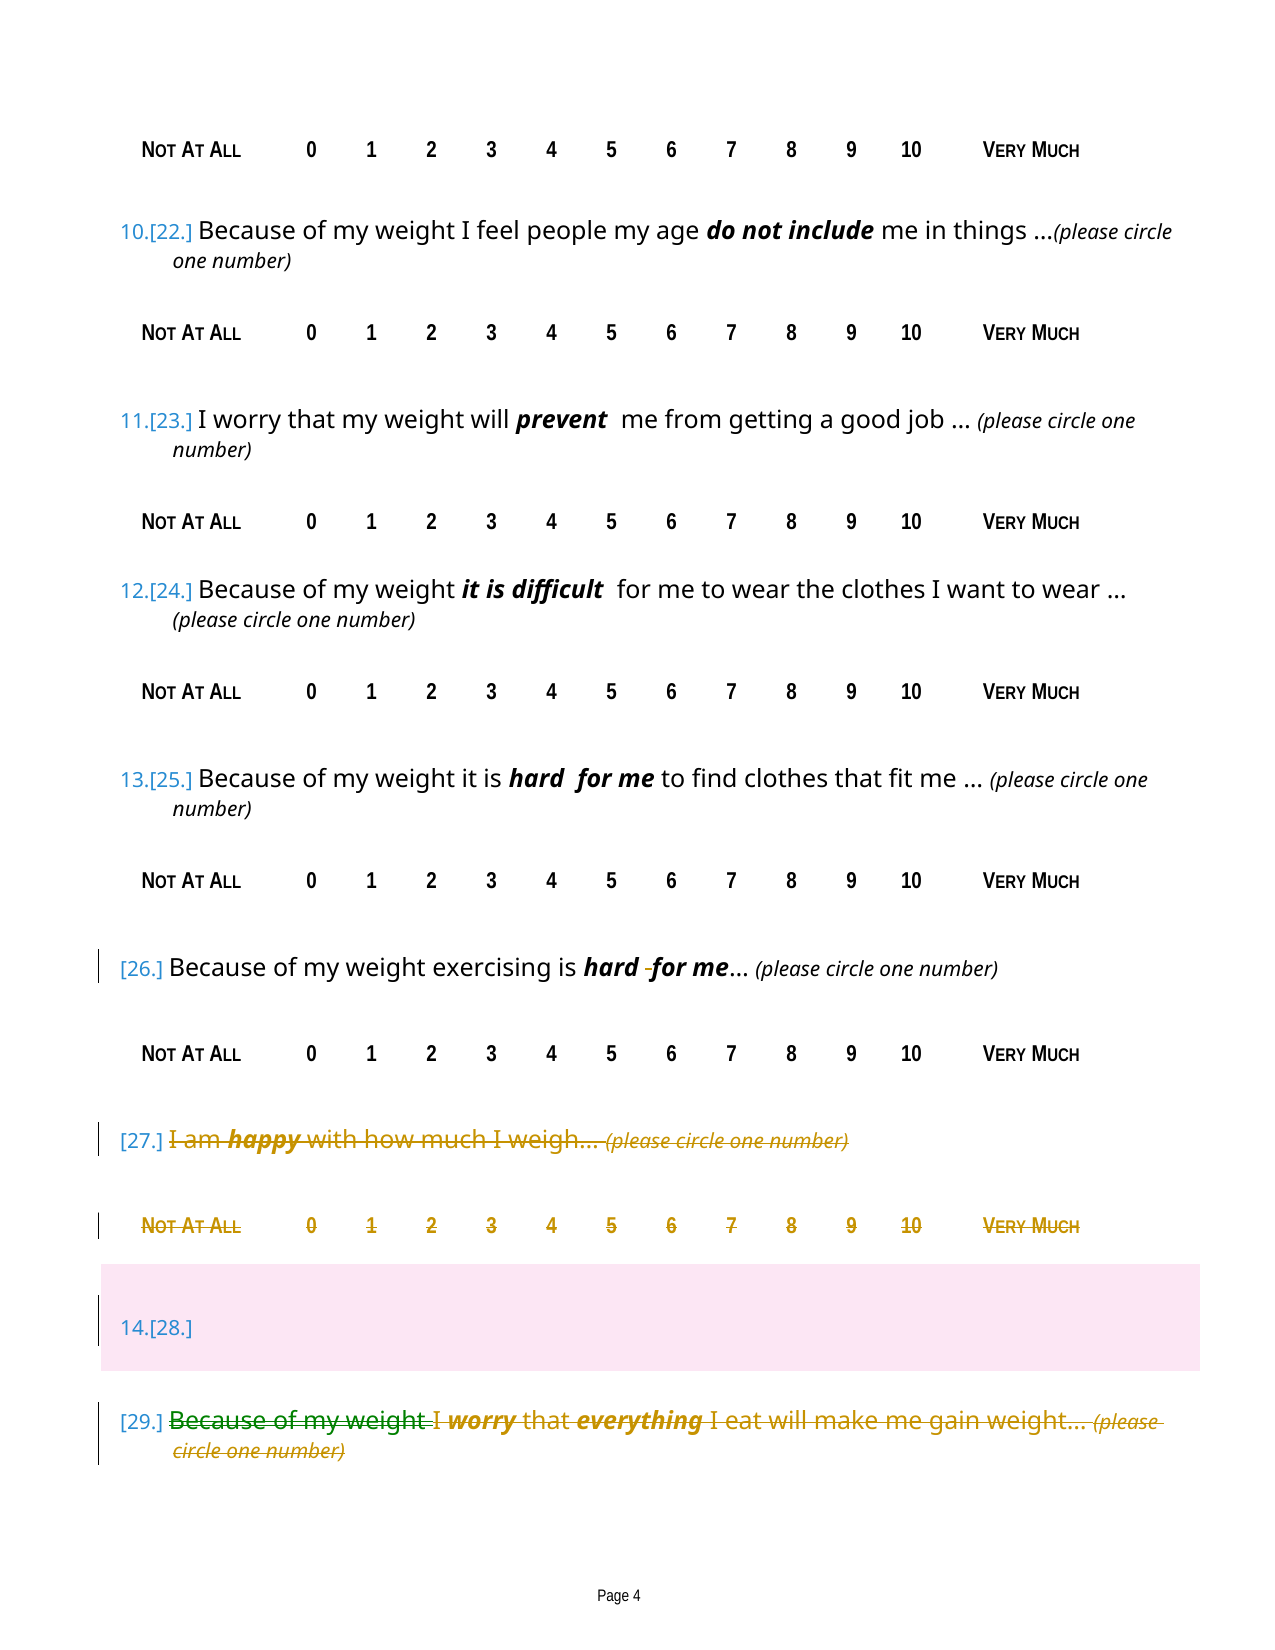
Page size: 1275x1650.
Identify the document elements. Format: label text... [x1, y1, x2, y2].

table_cell 7 [701, 835, 761, 918]
table_cell 6 [641, 476, 701, 559]
table_cell 9 [821, 288, 881, 370]
table_cell 6 [641, 835, 701, 918]
table_cell 10 [881, 476, 941, 559]
table_cell [641, 1181, 701, 1264]
table_cell I worry that my weight will prevent me from getting a good job … (please circle one number) [101, 370, 1200, 476]
table_cell Because of my weight I feel people my age do not include me in things …(please circle one number) [101, 188, 1200, 288]
table_cell [341, 1181, 401, 1264]
table_cell 8 [761, 647, 821, 729]
table_cell 8 [761, 288, 821, 370]
table_cell Not At All [101, 288, 281, 370]
table_cell 6 [641, 647, 701, 729]
table_cell 8 [761, 835, 821, 918]
table_cell Very Much [941, 105, 1121, 188]
table_cell 3 [461, 1008, 521, 1091]
table_cell Very Much [941, 1008, 1121, 1091]
table_cell 3 [461, 105, 521, 188]
table_cell [521, 1181, 581, 1264]
table_cell 8 [761, 105, 821, 188]
table_cell 0 [281, 288, 341, 370]
table_cell [941, 1181, 1121, 1264]
table_cell 5 [581, 105, 641, 188]
table_cell Not At All [101, 1008, 281, 1091]
table_cell 9 [821, 647, 881, 729]
table_cell 6 [641, 1008, 701, 1091]
table_cell 10 [881, 288, 941, 370]
table_cell 9 [821, 1008, 881, 1091]
table_cell [881, 1181, 941, 1264]
table_cell 2 [401, 288, 461, 370]
table_cell [701, 1181, 761, 1264]
table_cell 4 [521, 105, 581, 188]
table_cell 7 [701, 476, 761, 559]
table_cell 8 [761, 1008, 821, 1091]
table_cell 5 [581, 835, 641, 918]
table_cell Very Much [941, 647, 1121, 729]
table_cell 4 [521, 288, 581, 370]
table_cell 4 [521, 835, 581, 918]
table_cell 3 [461, 288, 521, 370]
table_cell 0 [281, 647, 341, 729]
table_cell [401, 1181, 461, 1264]
table_cell Not At All [101, 476, 281, 559]
table_cell 9 [821, 476, 881, 559]
table_cell 10 [881, 1008, 941, 1091]
table_cell 1 [341, 105, 401, 188]
table_cell [821, 1181, 881, 1264]
table_cell 7 [701, 1008, 761, 1091]
table_cell 7 [701, 105, 761, 188]
table_cell 6 [641, 105, 701, 188]
table_cell 1 [341, 1008, 401, 1091]
table_cell 4 [521, 1008, 581, 1091]
table_cell Not At All [101, 647, 281, 729]
table_cell 8 [761, 476, 821, 559]
table_cell [761, 1181, 821, 1264]
table_cell 10 [881, 647, 941, 729]
table_cell 1 [341, 476, 401, 559]
table_cell 0 [281, 1008, 341, 1091]
table_cell Very Much [941, 835, 1121, 918]
table_cell 6 [641, 288, 701, 370]
table_cell 9 [821, 835, 881, 918]
table_cell 5 [581, 647, 641, 729]
table_cell 0 [281, 835, 341, 918]
table_cell 3 [461, 476, 521, 559]
table_cell Very Much [941, 288, 1121, 370]
table_cell 2 [401, 835, 461, 918]
table_cell 2 [401, 1008, 461, 1091]
table_cell Because of my weight it is hard for me to find clothes that fit me … (please circle one number) [101, 729, 1200, 835]
table_cell 3 [461, 835, 521, 918]
table_cell 4 [521, 476, 581, 559]
table_cell [581, 1181, 641, 1264]
table_cell Not At All [101, 835, 281, 918]
table_cell 1 [341, 835, 401, 918]
table_cell 3 [461, 647, 521, 729]
table_cell 10 [881, 105, 941, 188]
table_cell 5 [581, 288, 641, 370]
table_cell 2 [401, 105, 461, 188]
table_cell Not At All [101, 105, 281, 188]
table_cell 7 [701, 647, 761, 729]
table_cell 1 [341, 288, 401, 370]
table_cell 1 [341, 647, 401, 729]
table_cell 2 [401, 647, 461, 729]
table_cell Because of my weight exercising is hard for me… (please circle one number) [101, 918, 1200, 1008]
table_cell [101, 1091, 1200, 1181]
table_cell 0 [281, 105, 341, 188]
table_cell 5 [581, 476, 641, 559]
table_cell Very Much [941, 476, 1121, 559]
table_cell 4 [521, 647, 581, 729]
table_cell 5 [581, 1008, 641, 1091]
table_cell 9 [821, 105, 881, 188]
table_cell [101, 1181, 281, 1264]
table_cell 10 [881, 835, 941, 918]
table_cell 0 [281, 476, 341, 559]
table_cell [461, 1181, 521, 1264]
table_cell [281, 1181, 341, 1264]
table_cell Because of my weight it is difficult for me to wear the clothes I want to wear … (please circle one number) [101, 559, 1200, 647]
table_cell [101, 1371, 1200, 1490]
table_cell 7 [701, 288, 761, 370]
table_cell 2 [401, 476, 461, 559]
